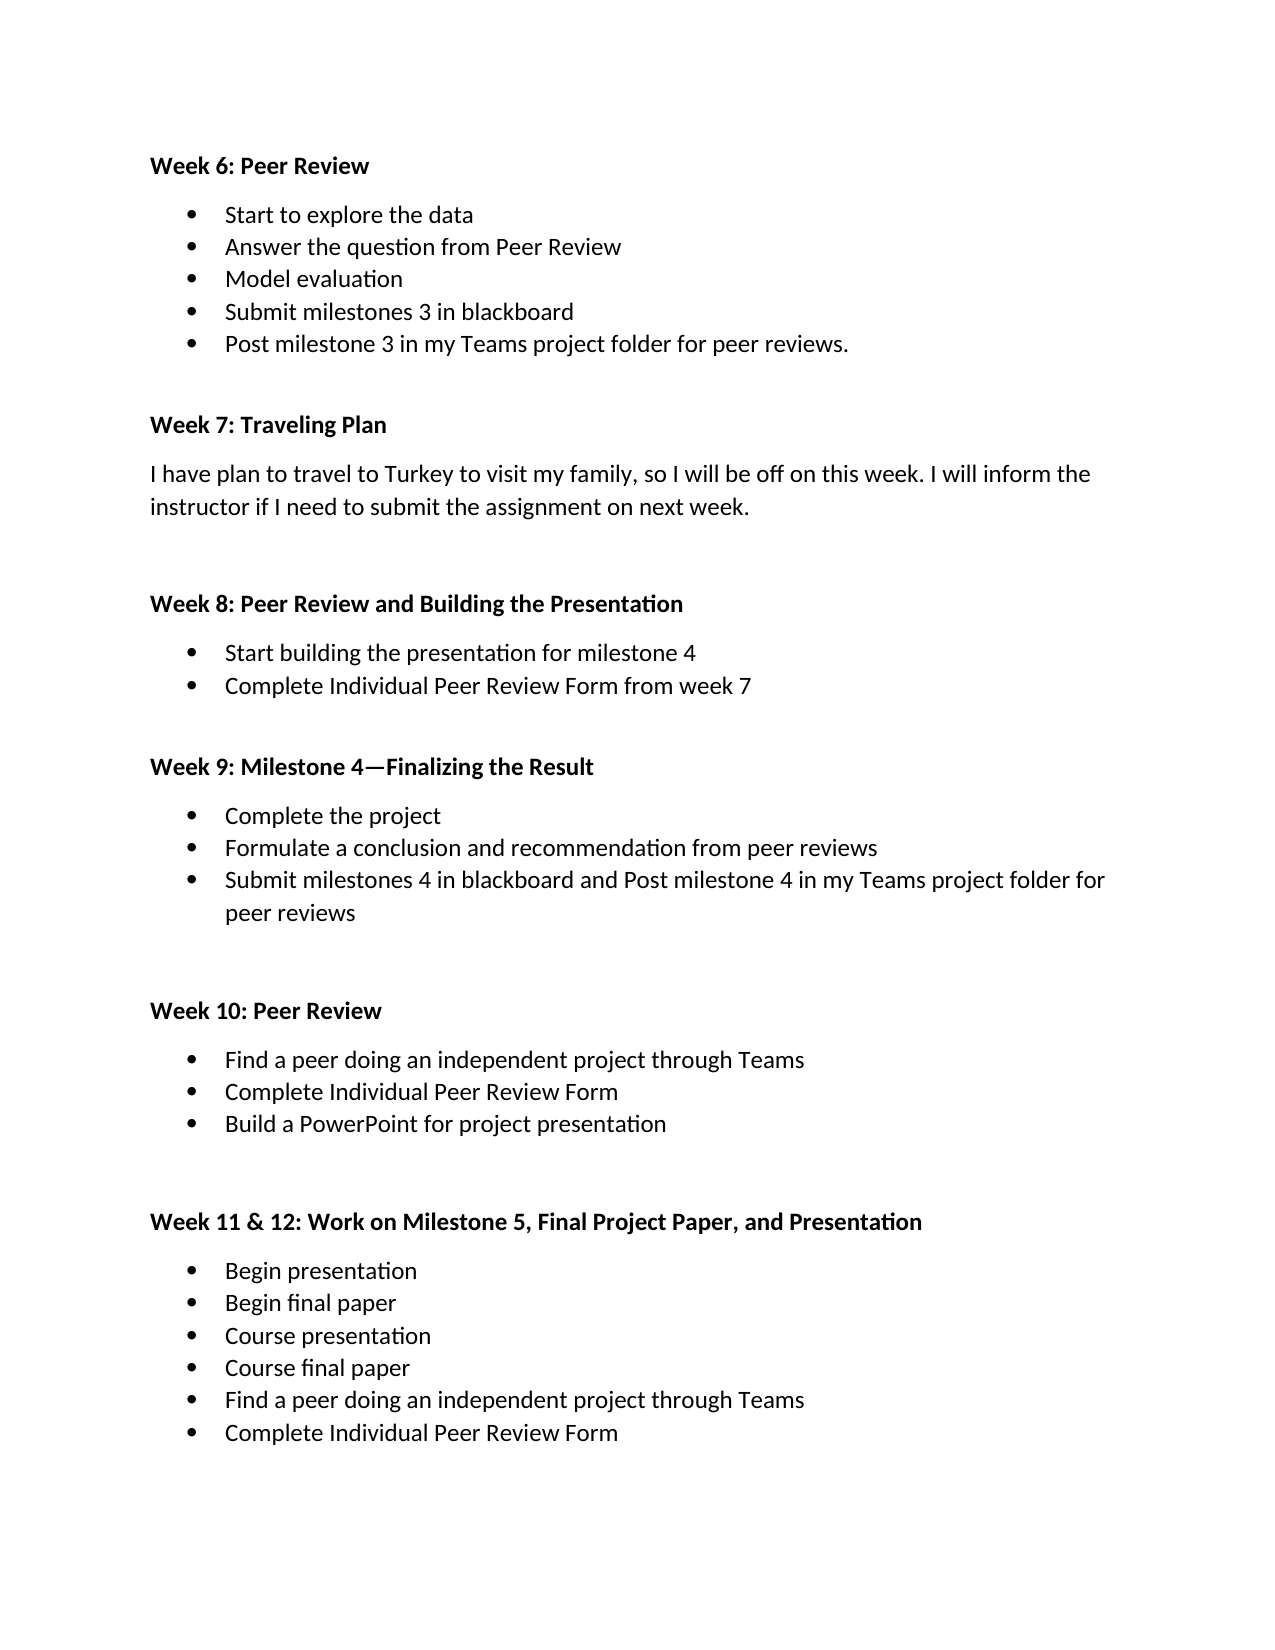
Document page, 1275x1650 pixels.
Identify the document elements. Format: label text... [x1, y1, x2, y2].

list Complete Individual Peer Review Form from week 7 [187, 670, 1125, 700]
list Start building the presentation for milestone 4 [187, 637, 1125, 668]
list Begin final paper [187, 1287, 1125, 1318]
text Week 10: Peer Review [150, 995, 1125, 1025]
list Formulate a conclusion and recommendation from peer reviews [187, 832, 1125, 863]
list Complete the project [187, 800, 1125, 831]
list Complete Individual Peer Review Form [187, 1417, 1125, 1447]
list Submit milestones 4 in blackboard and Post milestone 4 in my Teams project folder for peer reviews [187, 864, 1125, 927]
list Start to explore the data [187, 199, 1125, 229]
text Week 8: Peer Review and Building the Presentation [150, 588, 1125, 619]
list Course presentation [187, 1320, 1125, 1350]
text Week 11 & 12: Work on Milestone 5, Final Project Paper, and Presentation [150, 1206, 1125, 1237]
list Submit milestones 3 in blackboard [187, 296, 1125, 326]
text Week 7: Traveling Plan [150, 409, 1125, 440]
text I have plan to travel to Turkey to visit my family, so I will be off on this week. I will inform the instructor if I need to submit the assignment on next week. [150, 458, 1125, 521]
list Begin presentation [187, 1255, 1125, 1286]
list Find a peer doing an independent project through Teams [187, 1044, 1125, 1074]
list Answer the question from Peer Review [187, 231, 1125, 262]
list Model evaluation [187, 263, 1125, 294]
text Week 6: Peer Review [150, 150, 1125, 181]
list Build a PowerPoint for project presentation [187, 1108, 1125, 1139]
list Complete Individual Peer Review Form [187, 1076, 1125, 1107]
list Course final paper [187, 1352, 1125, 1383]
list Find a peer doing an independent project through Teams [187, 1384, 1125, 1415]
text Week 9: Milestone 4—Finalizing the Result [150, 751, 1125, 782]
list Post milestone 3 in my Teams project folder for peer reviews. [187, 328, 1125, 359]
